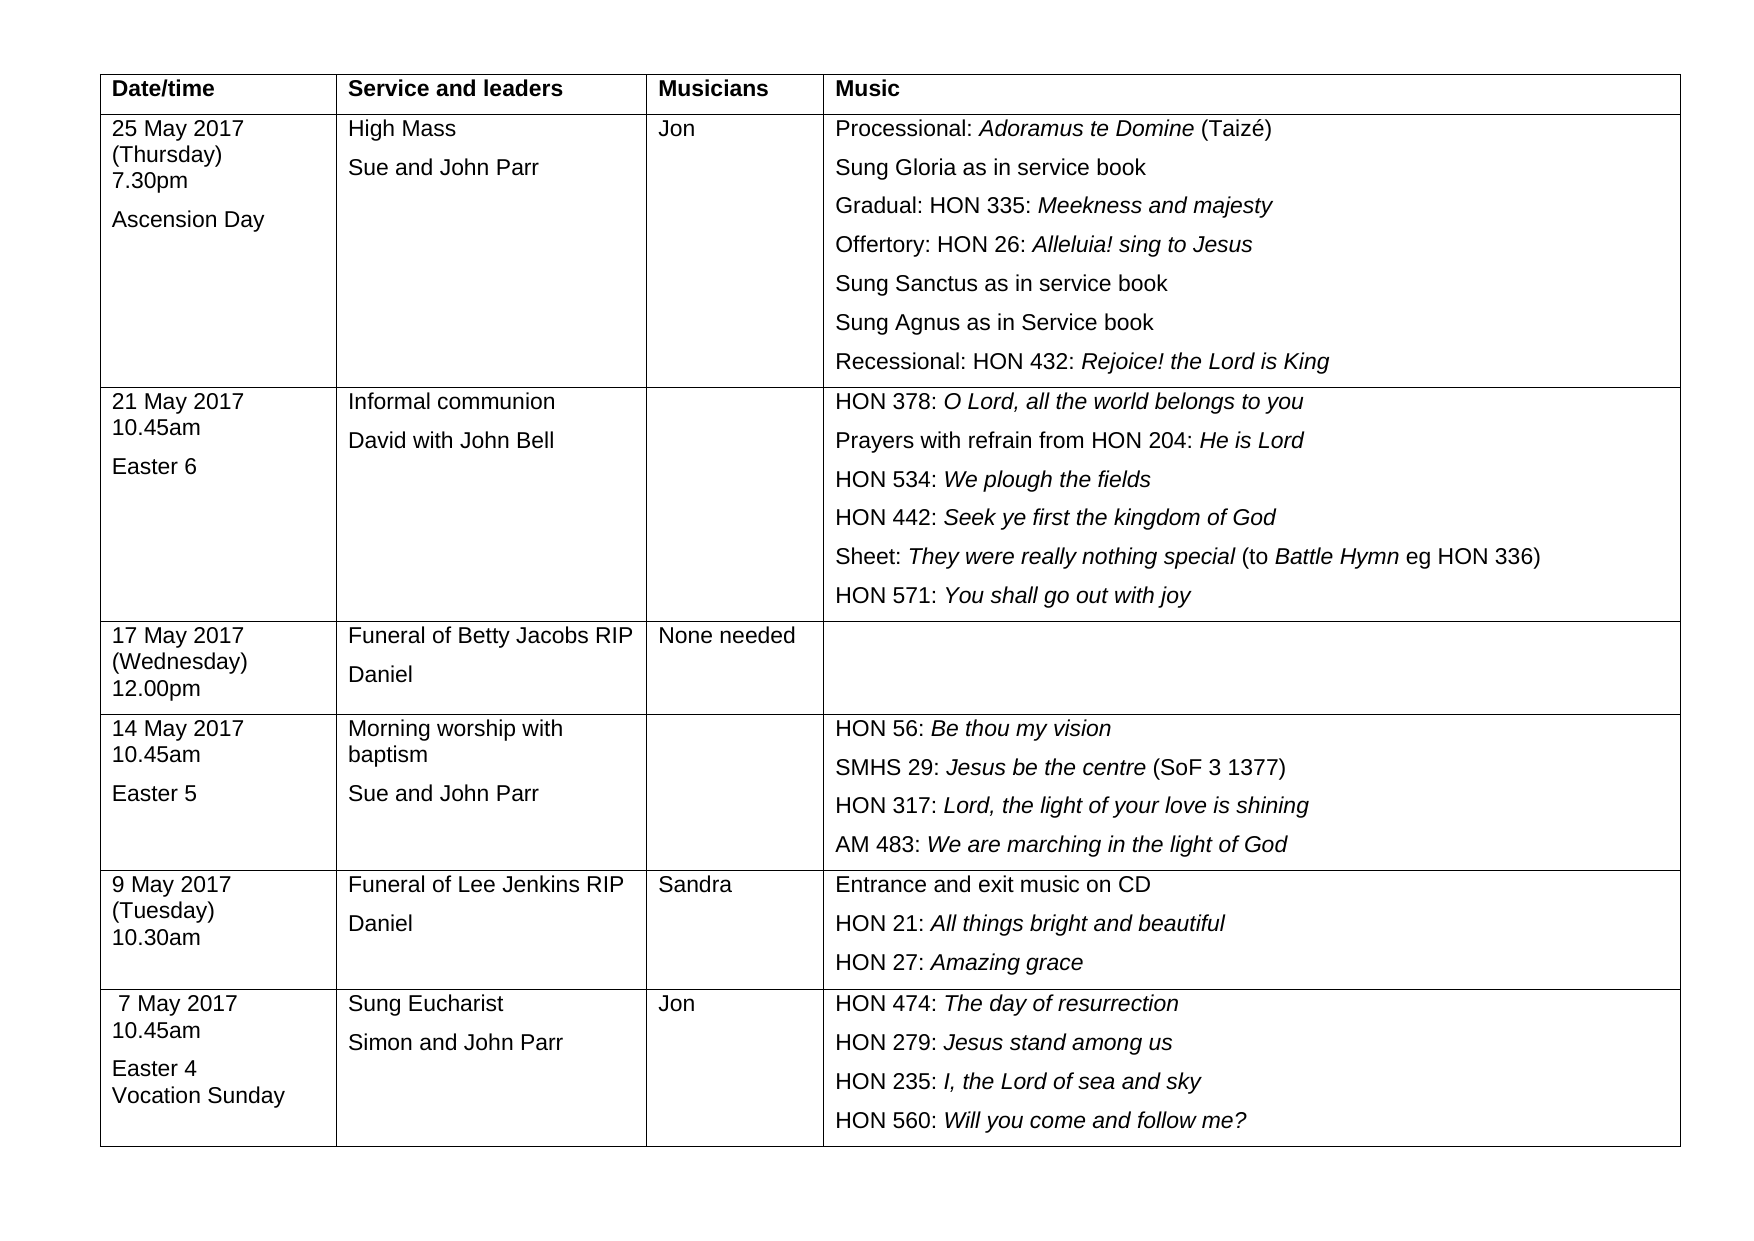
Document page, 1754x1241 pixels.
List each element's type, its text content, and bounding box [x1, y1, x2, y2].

table_header Musicians [647, 75, 823, 114]
table_cell Entrance and exit music on CD HON 21: All things bright and beautiful HON 27: Amazing grace [824, 871, 1680, 989]
table_cell HON 56: Be thou my vision SMHS 29: Jesus be the centre (SoF 3 1377) HON 317: Lord, the light of your love is shining AM 483: We are marching in the light of God [824, 715, 1680, 870]
table_cell Sandra [647, 871, 823, 989]
table_cell High Mass Sue and John Parr [337, 115, 646, 387]
table_cell HON 474: The day of resurrection HON 279: Jesus stand among us HON 235: I, the Lord of sea and sky HON 560: Will you come and follow me? [824, 990, 1680, 1146]
table_header Date/time [101, 75, 336, 114]
table_cell [647, 715, 823, 870]
table_cell [824, 622, 1680, 713]
table_cell Jon [647, 115, 823, 387]
table_cell Morning worship with baptism Sue and John Parr [337, 715, 646, 870]
table_cell Funeral of Lee Jenkins RIP Daniel [337, 871, 646, 989]
table_cell Processional: Adoramus te Domine (Taizé) Sung Gloria as in service book Gradual: HON 335: Meekness and majesty Offertory: HON 26: Alleluia! sing to Jesus Sung Sanctus as in service book Sung Agnus as in Service book Recessional: HON 432: Rejoice! the Lord is King [824, 115, 1680, 387]
table_cell 9 May 2017 (Tuesday) 10.30am [101, 871, 336, 989]
table_header Music [824, 75, 1680, 114]
table_cell 17 May 2017 (Wednesday) 12.00pm [101, 622, 336, 713]
table_cell Sung Eucharist Simon and John Parr [337, 990, 646, 1146]
table_cell 25 May 2017 (Thursday) 7.30pm Ascension Day [101, 115, 336, 387]
table_cell Jon [647, 990, 823, 1146]
table_cell None needed [647, 622, 823, 713]
table_cell Funeral of Betty Jacobs RIP Daniel [337, 622, 646, 713]
table_header Service and leaders [337, 75, 646, 114]
table_cell Informal communion David with John Bell [337, 388, 646, 621]
table_cell HON 378: O Lord, all the world belongs to you Prayers with refrain from HON 204: He is Lord HON 534: We plough the fields HON 442: Seek ye first the kingdom of God Sheet: They were really nothing special (to Battle Hymn eg HON 336) HON 571: You shall go out with joy [824, 388, 1680, 621]
table_cell 7 May 2017 10.45am Easter 4 Vocation Sunday [101, 990, 336, 1146]
table_cell 21 May 2017 10.45am Easter 6 [101, 388, 336, 621]
table_cell [647, 388, 823, 621]
table_cell 14 May 2017 10.45am Easter 5 [101, 715, 336, 870]
